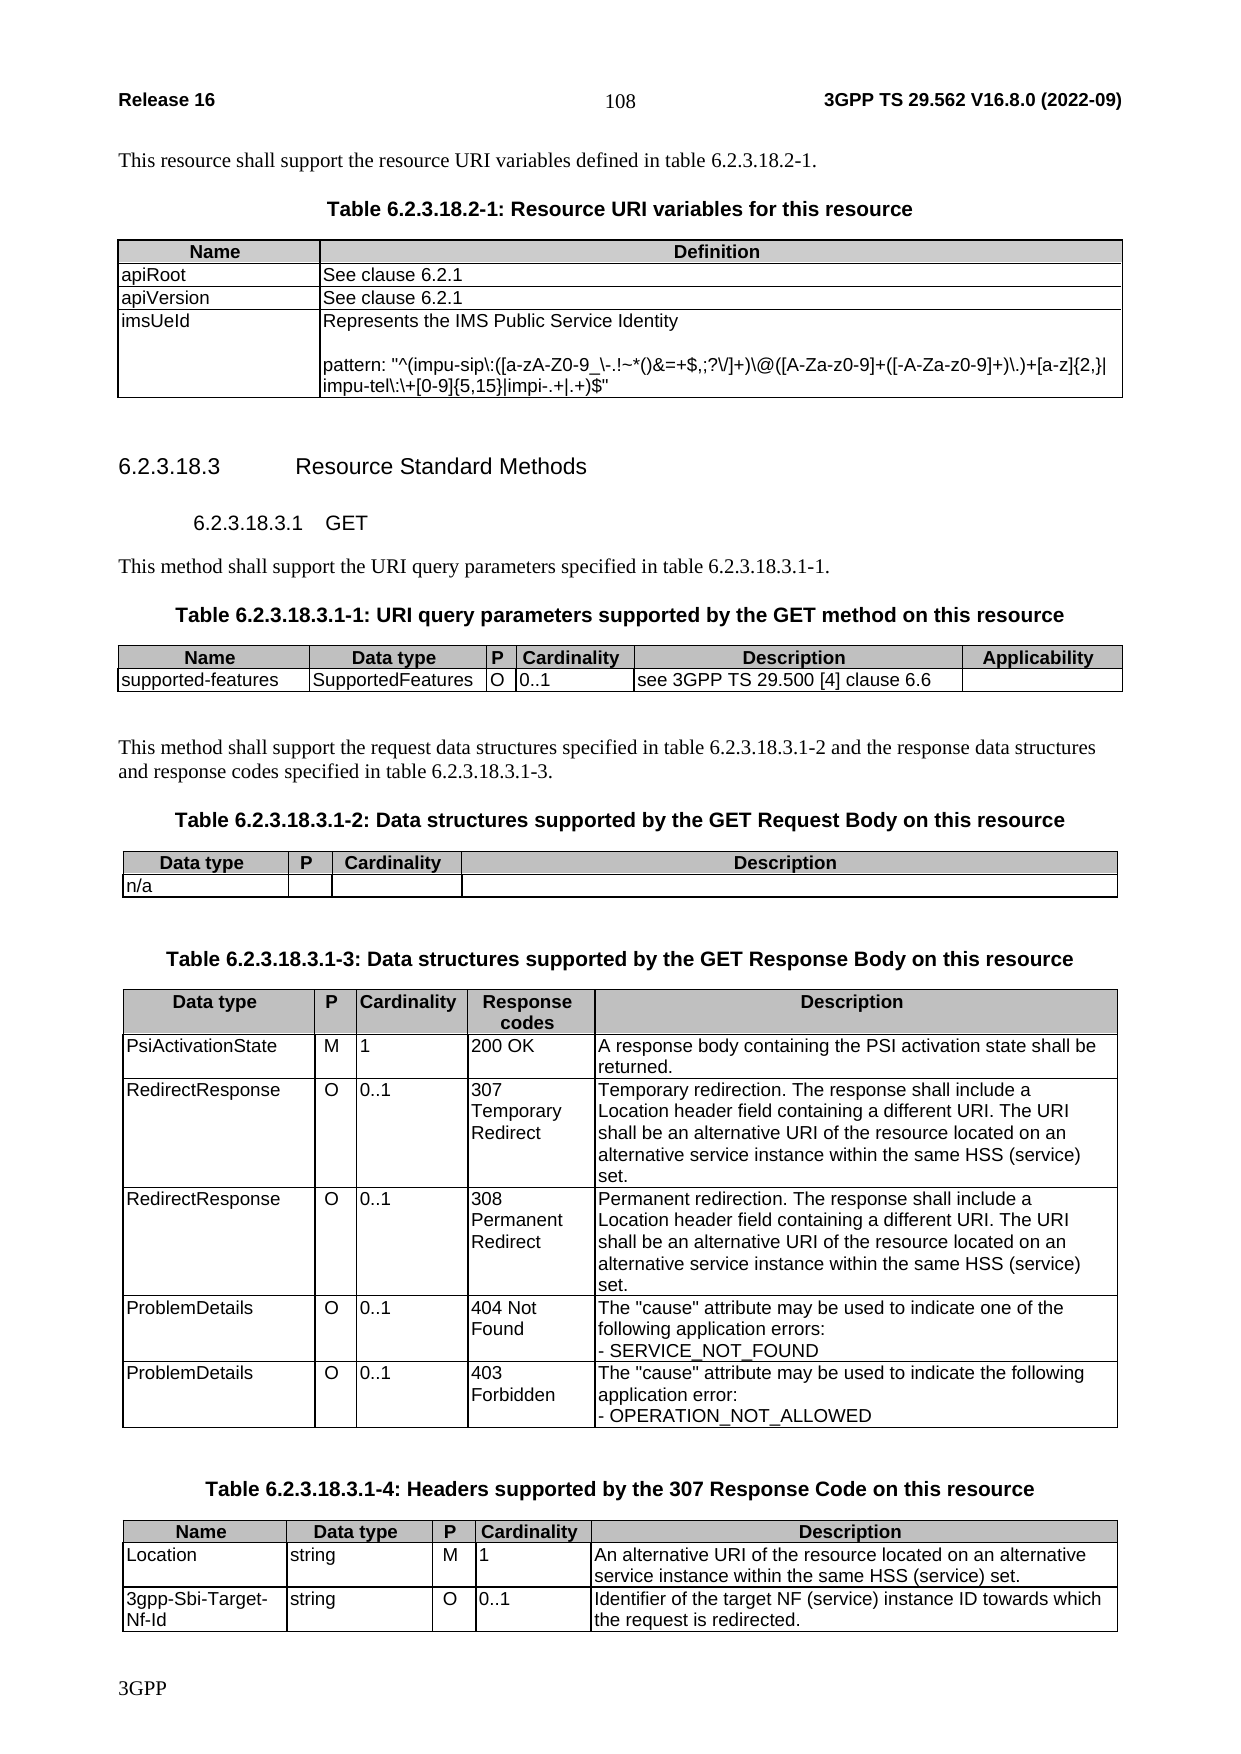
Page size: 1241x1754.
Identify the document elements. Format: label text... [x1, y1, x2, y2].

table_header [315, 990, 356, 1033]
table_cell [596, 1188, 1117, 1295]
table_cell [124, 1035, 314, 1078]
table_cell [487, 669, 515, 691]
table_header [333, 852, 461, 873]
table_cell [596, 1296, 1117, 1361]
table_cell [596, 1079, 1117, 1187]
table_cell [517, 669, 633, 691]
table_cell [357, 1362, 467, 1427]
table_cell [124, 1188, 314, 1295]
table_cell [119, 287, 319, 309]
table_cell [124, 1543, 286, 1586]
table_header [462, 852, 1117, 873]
text Table 6.2.3.18.2-1: Resource URI variables for this resource [118, 197, 1122, 221]
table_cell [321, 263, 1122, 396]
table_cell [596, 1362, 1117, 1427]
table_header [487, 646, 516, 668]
text Table 6.2.3.18.3.1-1: URI query parameters supported by the GET method on this resource [118, 603, 1122, 627]
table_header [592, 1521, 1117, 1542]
subtitle 6.2.3.18.3 Resource Standard Methods [118, 453, 1122, 480]
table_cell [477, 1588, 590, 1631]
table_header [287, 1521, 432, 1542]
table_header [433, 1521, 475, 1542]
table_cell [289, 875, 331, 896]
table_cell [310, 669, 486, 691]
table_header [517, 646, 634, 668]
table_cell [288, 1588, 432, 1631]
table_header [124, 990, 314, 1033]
subtitle 6.2.3.18.3.1 GET [193, 511, 1122, 535]
text This method shall support the request data structures specified in table 6.2.3.18.3.1-2 and the response data structures and response codes specified in table 6.2.3.18.3.1-3. [118, 735, 1122, 783]
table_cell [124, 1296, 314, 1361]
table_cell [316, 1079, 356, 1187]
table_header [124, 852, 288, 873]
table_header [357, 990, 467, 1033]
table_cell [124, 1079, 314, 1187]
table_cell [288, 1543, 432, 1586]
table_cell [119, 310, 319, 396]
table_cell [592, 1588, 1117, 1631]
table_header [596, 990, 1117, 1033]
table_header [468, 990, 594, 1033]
text Table 6.2.3.18.3.1-2: Data structures supported by the GET Request Body on this resource [118, 808, 1122, 832]
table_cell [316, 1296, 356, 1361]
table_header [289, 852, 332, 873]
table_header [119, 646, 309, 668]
text This resource shall support the resource URI variables defined in table 6.2.3.18.2-1. [118, 147, 1122, 172]
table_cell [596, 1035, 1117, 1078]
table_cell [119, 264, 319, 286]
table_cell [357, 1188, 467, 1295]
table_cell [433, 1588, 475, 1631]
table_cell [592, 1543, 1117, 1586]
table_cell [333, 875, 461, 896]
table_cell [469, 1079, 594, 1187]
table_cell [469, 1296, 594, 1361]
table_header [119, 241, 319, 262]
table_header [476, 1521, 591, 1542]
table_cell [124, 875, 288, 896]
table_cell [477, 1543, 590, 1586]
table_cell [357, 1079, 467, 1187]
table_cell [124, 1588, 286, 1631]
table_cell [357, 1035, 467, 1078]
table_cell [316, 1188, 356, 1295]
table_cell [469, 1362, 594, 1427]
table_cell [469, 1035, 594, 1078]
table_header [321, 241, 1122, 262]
text Table 6.2.3.18.3.1-4: Headers supported by the 307 Response Code on this resource [118, 1477, 1122, 1501]
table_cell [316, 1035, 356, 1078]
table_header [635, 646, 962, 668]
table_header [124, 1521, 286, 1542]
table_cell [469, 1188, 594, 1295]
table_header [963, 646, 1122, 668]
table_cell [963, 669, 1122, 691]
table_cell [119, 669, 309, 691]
text Table 6.2.3.18.3.1-3: Data structures supported by the GET Response Body on this resource [118, 947, 1122, 971]
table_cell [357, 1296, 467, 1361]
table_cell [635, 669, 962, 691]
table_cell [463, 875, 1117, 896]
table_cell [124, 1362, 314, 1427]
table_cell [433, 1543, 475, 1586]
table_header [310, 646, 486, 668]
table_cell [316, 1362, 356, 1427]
text This method shall support the URI query parameters specified in table 6.2.3.18.3.1-1. [118, 554, 1122, 578]
